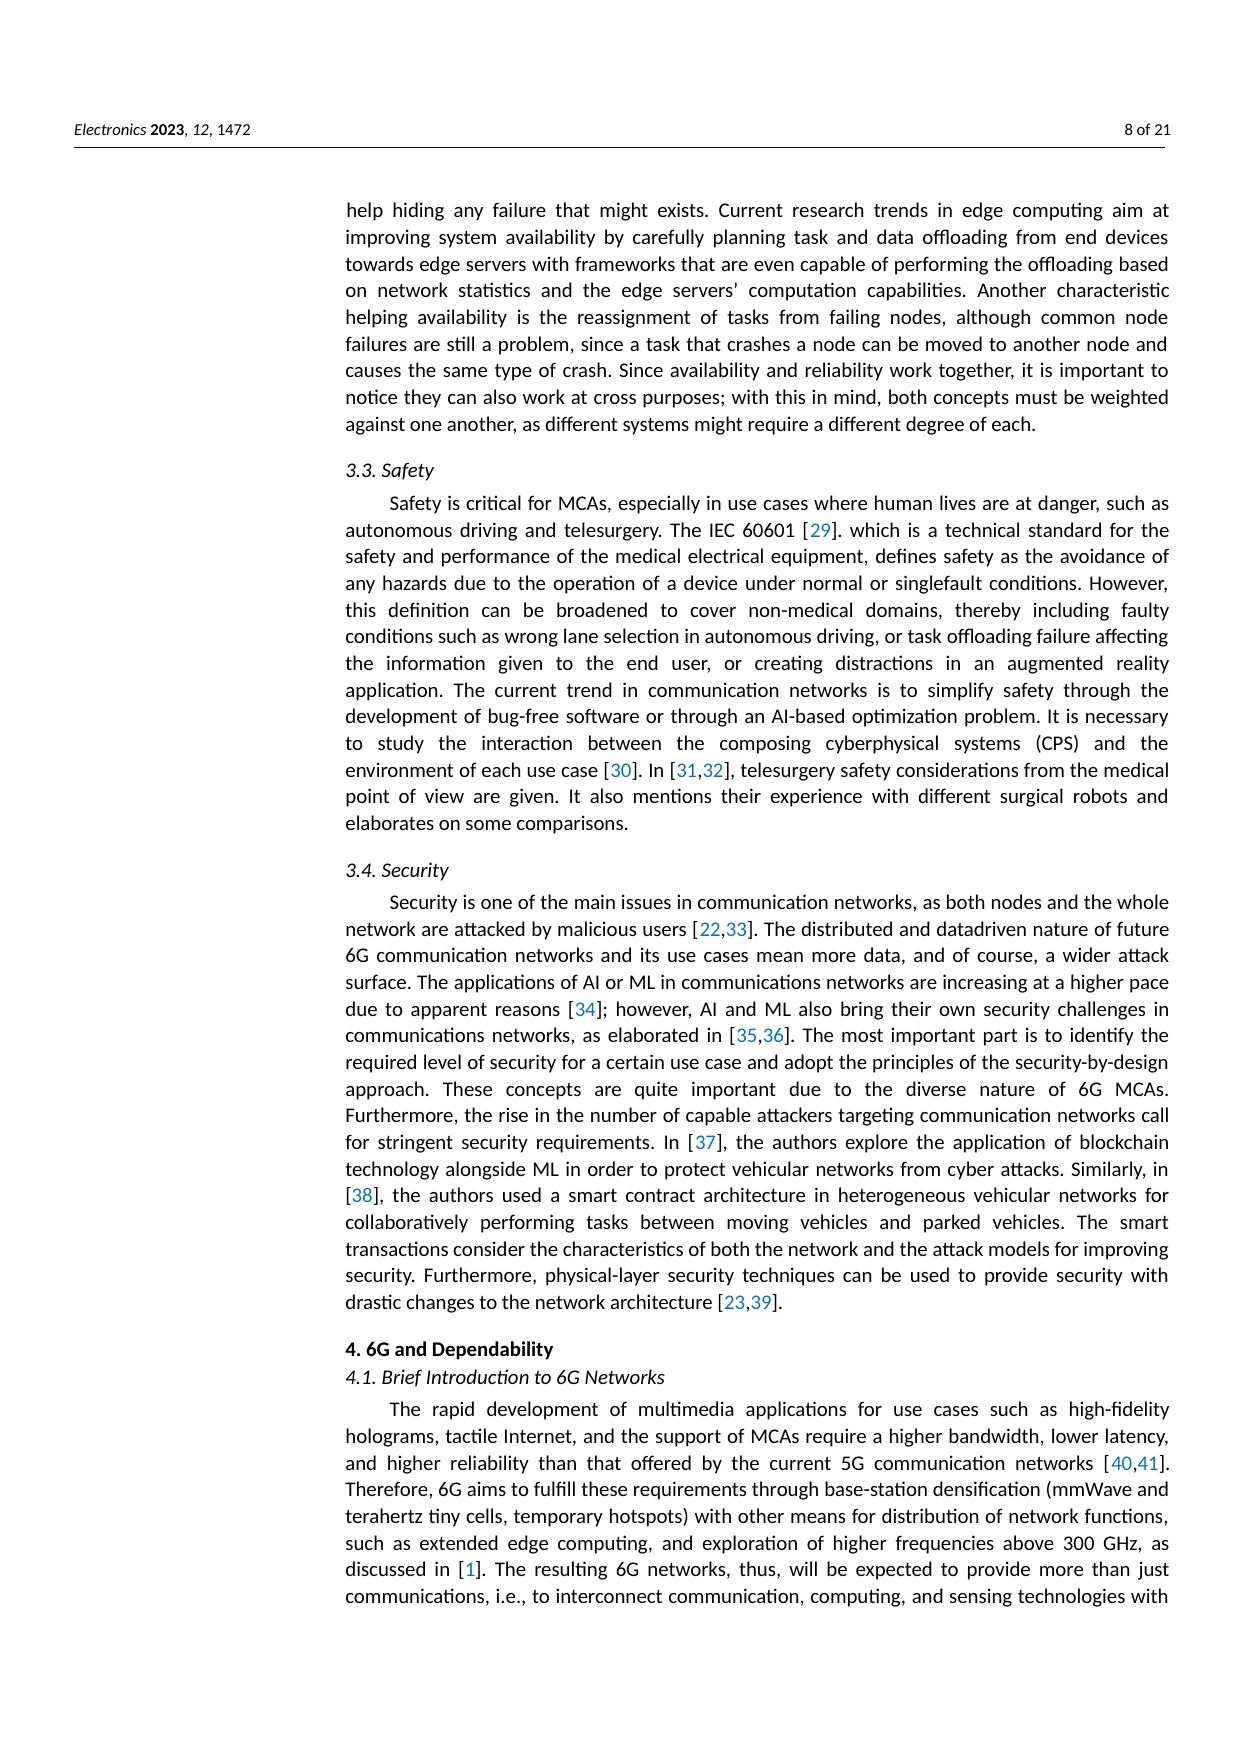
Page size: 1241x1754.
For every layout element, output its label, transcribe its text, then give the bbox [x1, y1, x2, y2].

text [345, 1396, 1170, 1608]
text Security is one of the main issues in communication networks, as both nodes and the whole network are attacked by malicious users [22,33]. The distributed and datadriven nature of future 6G communication networks and its use cases mean more data, and of course, a wider attack surface. The applications of AI or ML in communications networks are increasing at a higher pace due to apparent reasons [34]; however, AI and ML also bring their own security challenges in communications networks, as elaborated in [35,36]. The most important part is to identify the required level of security for a certain use case and adopt the principles of the security-by-design approach. These concepts are quite important due to the diverse nature of 6G MCAs. Furthermore, the rise in the number of capable attackers targeting communication networks call for stringent security requirements. In [37], the authors explore the application of blockchain technology alongside ML in order to protect vehicular networks from cyber attacks. Similarly, in [38], the authors used a smart contract architecture in heterogeneous vehicular networks for collaboratively performing tasks between moving vehicles and parked vehicles. The smart transactions consider the characteristics of both the network and the attack models for improving security. Furthermore, physical-layer security techniques can be used to provide security with drastic changes to the network architecture [23,39]. [345, 889, 1170, 1315]
subtitle 4. 6G and Dependability [345, 1336, 1171, 1361]
text help hiding any failure that might exists. Current research trends in edge computing aim at improving system availability by carefully planning task and data offloading from end devices towards edge servers with frameworks that are even capable of performing the offloading based on network statistics and the edge servers’ computation capabilities. Another characteristic helping availability is the reassignment of tasks from failing nodes, although common node failures are still a problem, since a task that crashes a node can be moved to another node and causes the same type of crash. Since availability and reliability work together, it is important to notice they can also work at cross purposes; with this in mind, both concepts must be weighted against one another, as different systems might require a different degree of each. [345, 198, 1170, 436]
subtitle 4.1. Brief Introduction to 6G Networks [345, 1364, 1171, 1389]
text Safety is critical for MCAs, especially in use cases where human lives are at danger, such as autonomous driving and telesurgery. The IEC 60601 [29]. which is a technical standard for the safety and performance of the medical electrical equipment, defines safety as the avoidance of any hazards due to the operation of a device under normal or singlefault conditions. However, this definition can be broadened to cover non-medical domains, thereby including faulty conditions such as wrong lane selection in autonomous driving, or task offloading failure affecting the information given to the end user, or creating distractions in an augmented reality application. The current trend in communication networks is to simplify safety through the development of bug-free software or through an AI-based optimization problem. It is necessary to study the interaction between the composing cyberphysical systems (CPS) and the environment of each use case [30]. In [31,32], telesurgery safety considerations from the medical point of view are given. It also mentions their experience with different surgical robots and elaborates on some comparisons. [345, 490, 1170, 836]
subtitle 3.3. Safety [345, 458, 1171, 483]
subtitle 3.4. Security [345, 857, 1171, 882]
